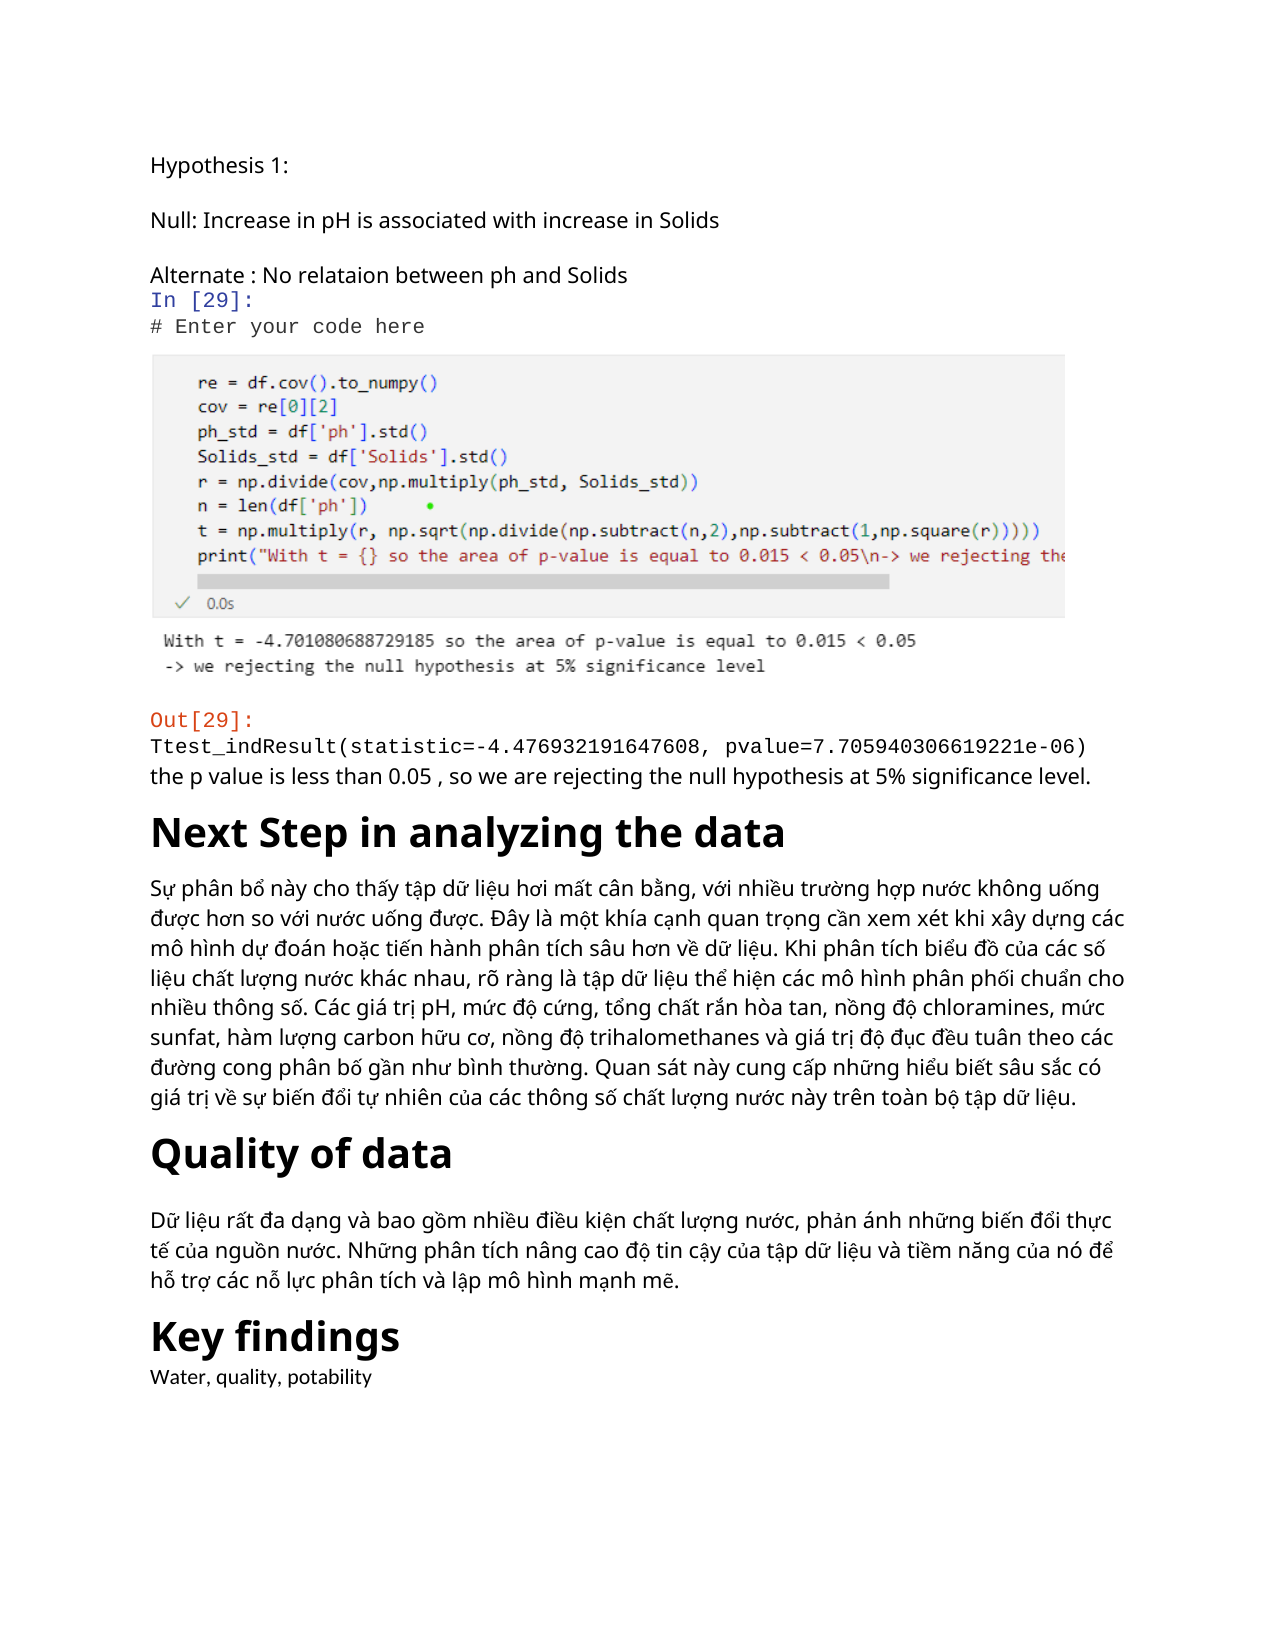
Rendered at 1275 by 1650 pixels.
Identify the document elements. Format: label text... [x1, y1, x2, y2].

text Null: Increase in pH is associated with increase in Solids [150, 205, 1125, 234]
text Sự phân bổ này cho thấy tập dữ liệu hơi mất cân bằng, với nhiều trường hợp nước không uống được hơn so với nước uống được. Đây là một khía cạnh quan trọng cần xem xét khi xây dựng các mô hình dự đoán hoặc tiến hành phân tích sâu hơn về dữ liệu. Khi phân tích biểu đồ của các số liệu chất lượng nước khác nhau, rõ ràng là tập dữ liệu thể hiện các mô hình phân phối chuẩn cho nhiều thông số. Các giá trị pH, mức độ cứng, tổng chất rắn hòa tan, nồng độ chloramines, mức sunfat, hàm lượng carbon hữu cơ, nồng độ trihalomethanes và giá trị độ đục đều tuân theo các đường cong phân bố gần như bình thường. Quan sát này cung cấp những hiểu biết sâu sắc có giá trị về sự biến đổi tự nhiên của các thông số chất lượng nước này trên toàn bộ tập dữ liệu. [150, 873, 1125, 1112]
text Water, quality, potability [150, 1363, 1125, 1390]
text Dữ liệu rất đa dạng và bao gồm nhiều điều kiện chất lượng nước, phản ánh những biến đổi thực tế của nguồn nước. Những phân tích nâng cao độ tin cậy của tập dữ liệu và tiềm năng của nó để hỗ trợ các nỗ lực phân tích và lập mô hình mạnh mẽ. [150, 1205, 1125, 1295]
text Next Step in analyzing the data [150, 804, 1125, 860]
text # Enter your code here [150, 316, 1125, 340]
text Quality of data [150, 1125, 1125, 1180]
text Alternate : No relataion between ph and Solids [150, 259, 1125, 289]
text the p value is less than 0.05 , so we are rejecting the null hypothesis at 5% significance level. [150, 761, 1125, 791]
text In [29]: [150, 289, 1125, 314]
text Hypothesis 1: [150, 150, 1125, 180]
picture [150, 351, 1065, 697]
text Out[29]: [150, 709, 1125, 734]
text Ttest_indResult(statistic=-4.476932191647608, pvalue=7.705940306619221e-06) [150, 736, 1125, 759]
text Key findings [150, 1308, 1125, 1363]
